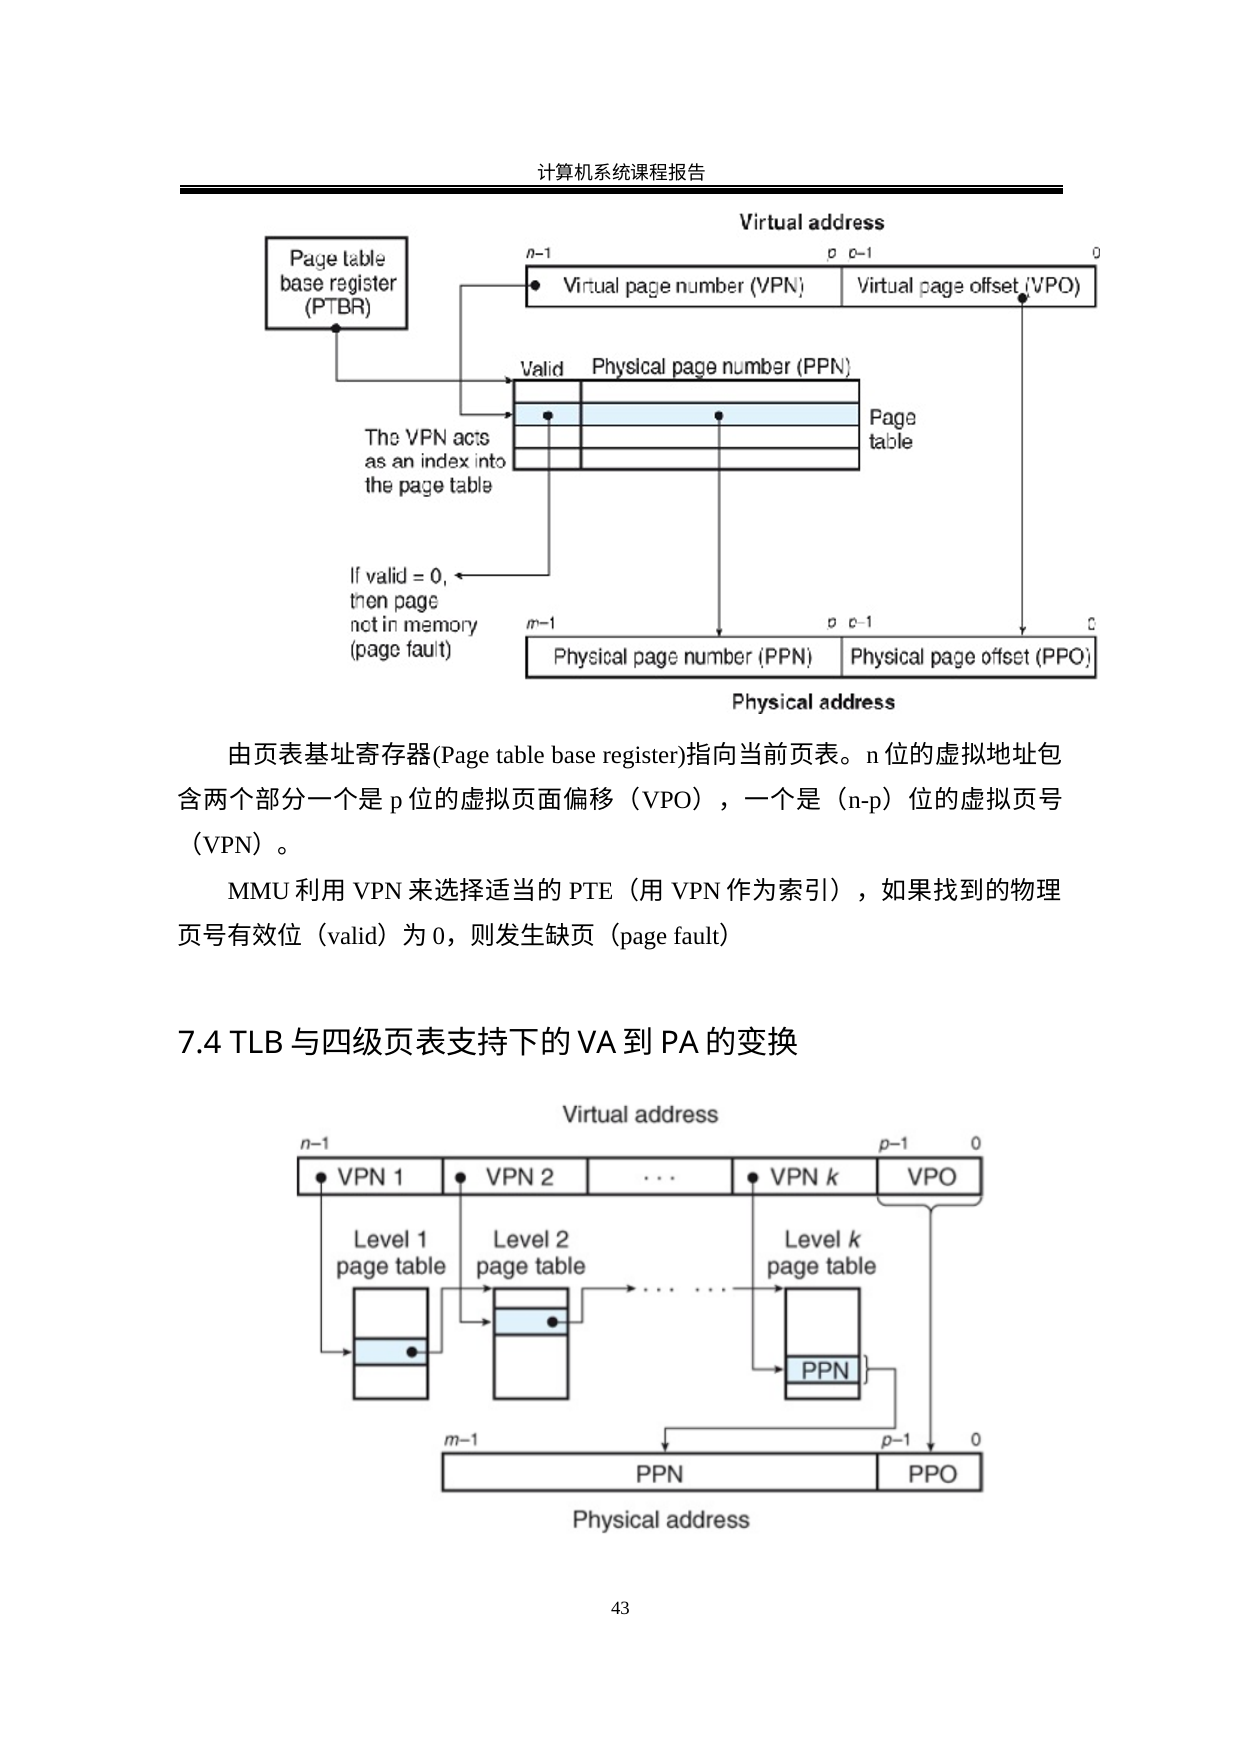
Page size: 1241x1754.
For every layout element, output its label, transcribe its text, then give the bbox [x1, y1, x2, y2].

text 由页表基址寄存器(Page table base register)指向当前页表。n位的虚拟地址包含两个部分一个是p位的虚拟页面偏移（VPO），一个是（n-p）位的虚拟页号（VPN）。 [177, 734, 1063, 861]
text MMU利用VPN来选择适当的PTE（用VPN作为索引），如果找到的物理页号有效位（valid）为0，则发生缺页（page fault） [177, 870, 1063, 952]
subtitle 7.4 TLB与四级页表支持下的VA到PA的变换 [177, 1022, 1063, 1061]
picture [227, 200, 1112, 728]
picture [227, 1086, 1036, 1542]
